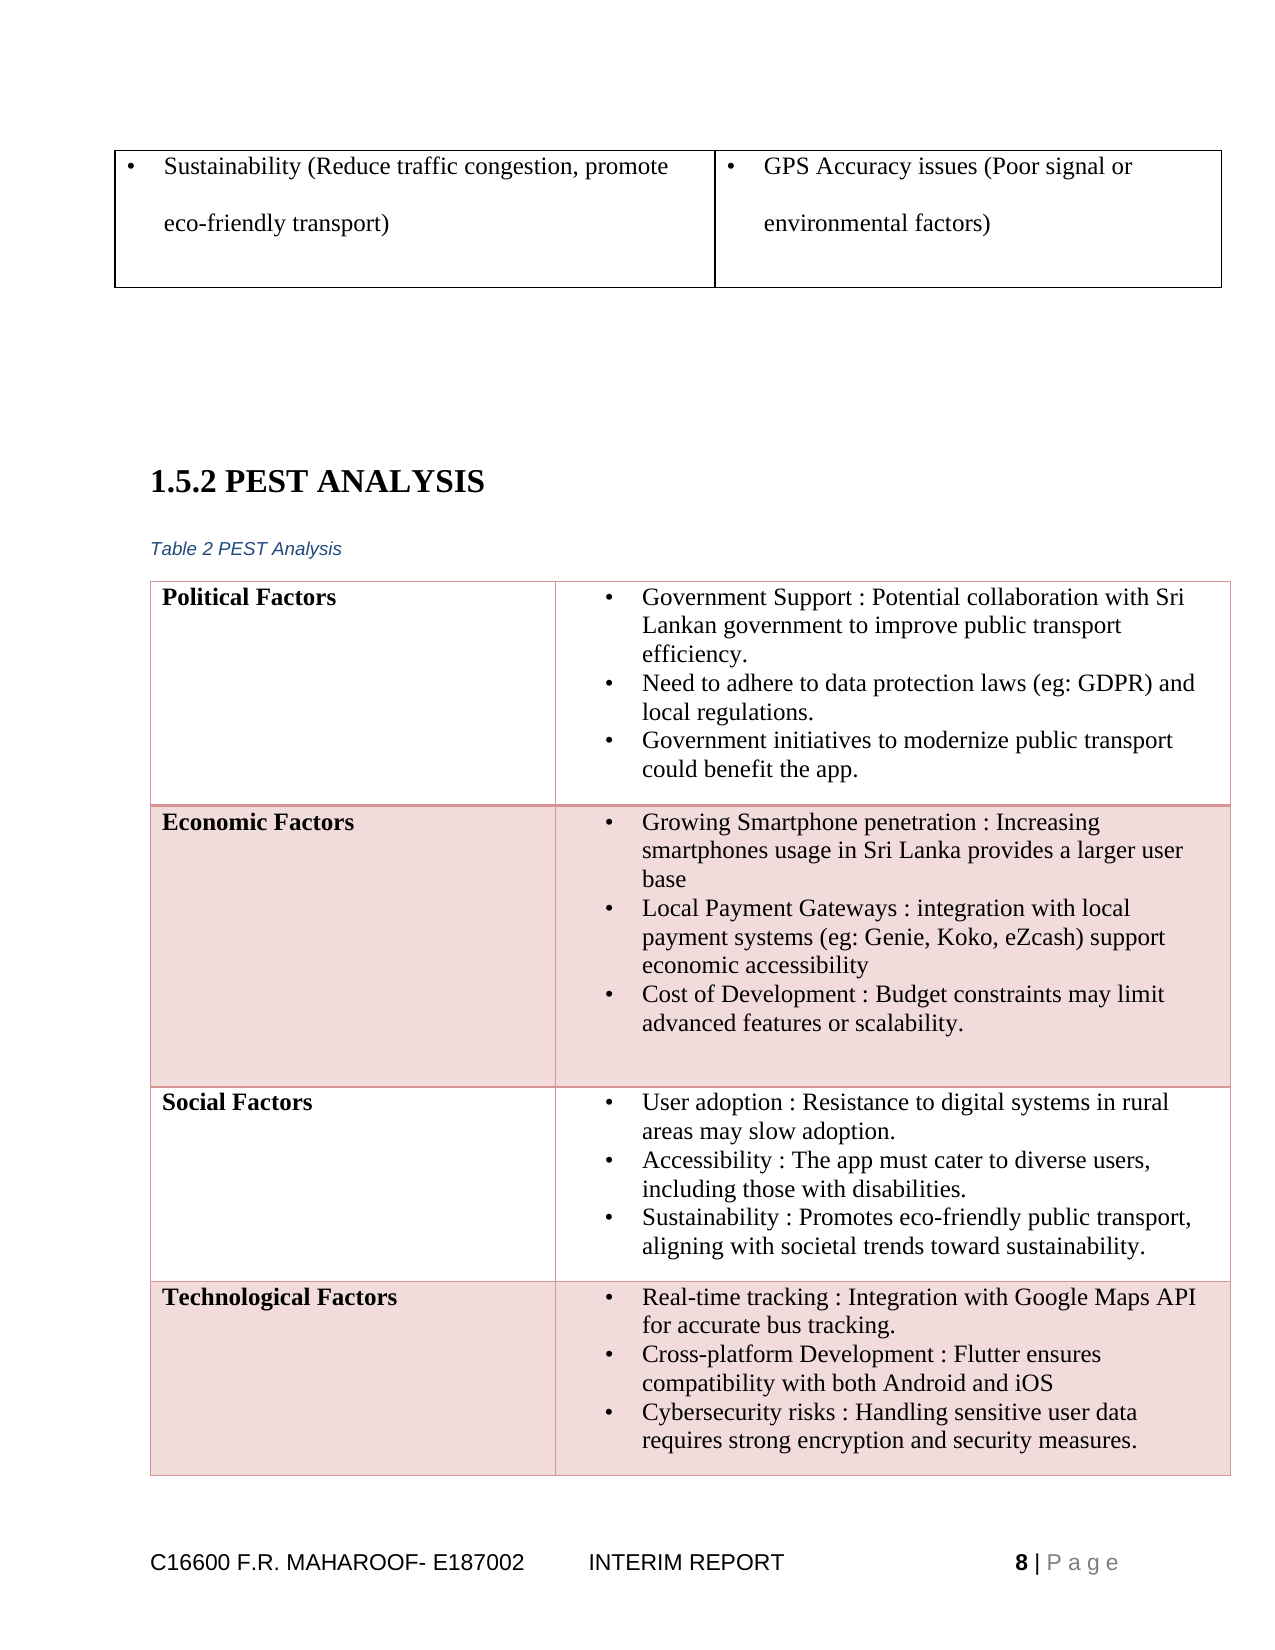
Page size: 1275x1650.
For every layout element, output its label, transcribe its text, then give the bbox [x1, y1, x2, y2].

table_header Government Support : Potential collaboration with Sri Lankan government to improve public transport efficiency. Need to adhere to data protection laws (eg: GDPR) and local regulations. Government initiatives to modernize public transport could benefit the app. [556, 582, 1230, 804]
table_cell Social Factors [151, 1088, 555, 1281]
table_header Political Factors [151, 582, 555, 804]
subtitle 1.5.2 PEST ANALYSIS [150, 461, 1125, 499]
table_cell Growing Smartphone penetration : Increasing smartphones usage in Sri Lanka provides a larger user base Local Payment Gateways : integration with local payment systems (eg: Genie, Koko, eZcash) support economic accessibility Cost of Development : Budget constraints may limit advanced features or scalability. [556, 807, 1230, 1086]
table_cell Economic Factors [151, 807, 555, 1086]
table_cell Technological Factors [151, 1282, 555, 1475]
table_cell User adoption : Resistance to digital systems in rural areas may slow adoption. Accessibility : The app must cater to diverse users, including those with disabilities. Sustainability : Promotes eco-friendly public transport, aligning with societal trends toward sustainability. [556, 1088, 1230, 1281]
table_cell Real-time tracking : Integration with Google Maps API for accurate bus tracking. Cross-platform Development : Flutter ensures compatibility with both Android and iOS Cybersecurity risks : Handling sensitive user data requires strong encryption and security measures. [556, 1282, 1230, 1475]
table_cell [116, 151, 714, 287]
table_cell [716, 151, 1221, 287]
